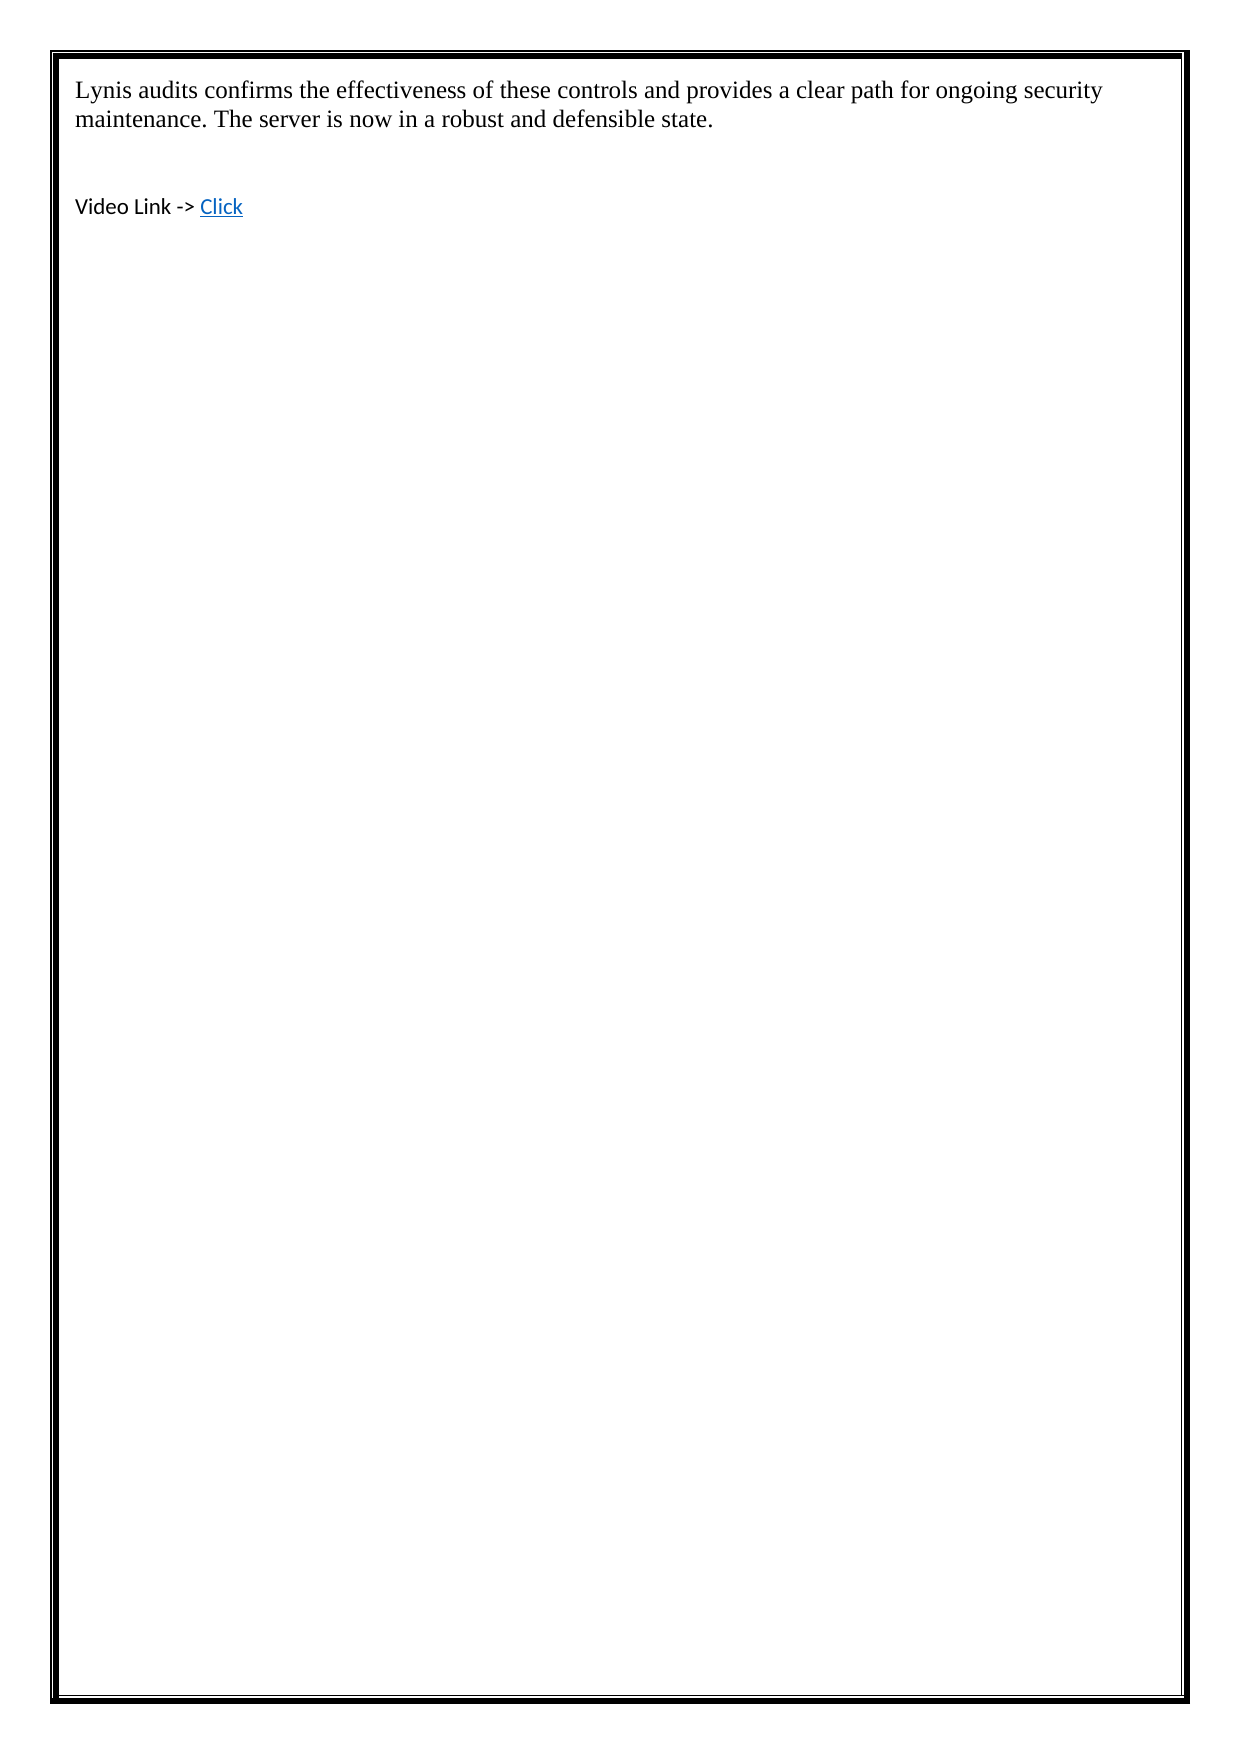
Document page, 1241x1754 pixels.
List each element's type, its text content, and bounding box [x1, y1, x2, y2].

text Video Link -> Click [75, 162, 1165, 220]
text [75, 75, 1165, 132]
